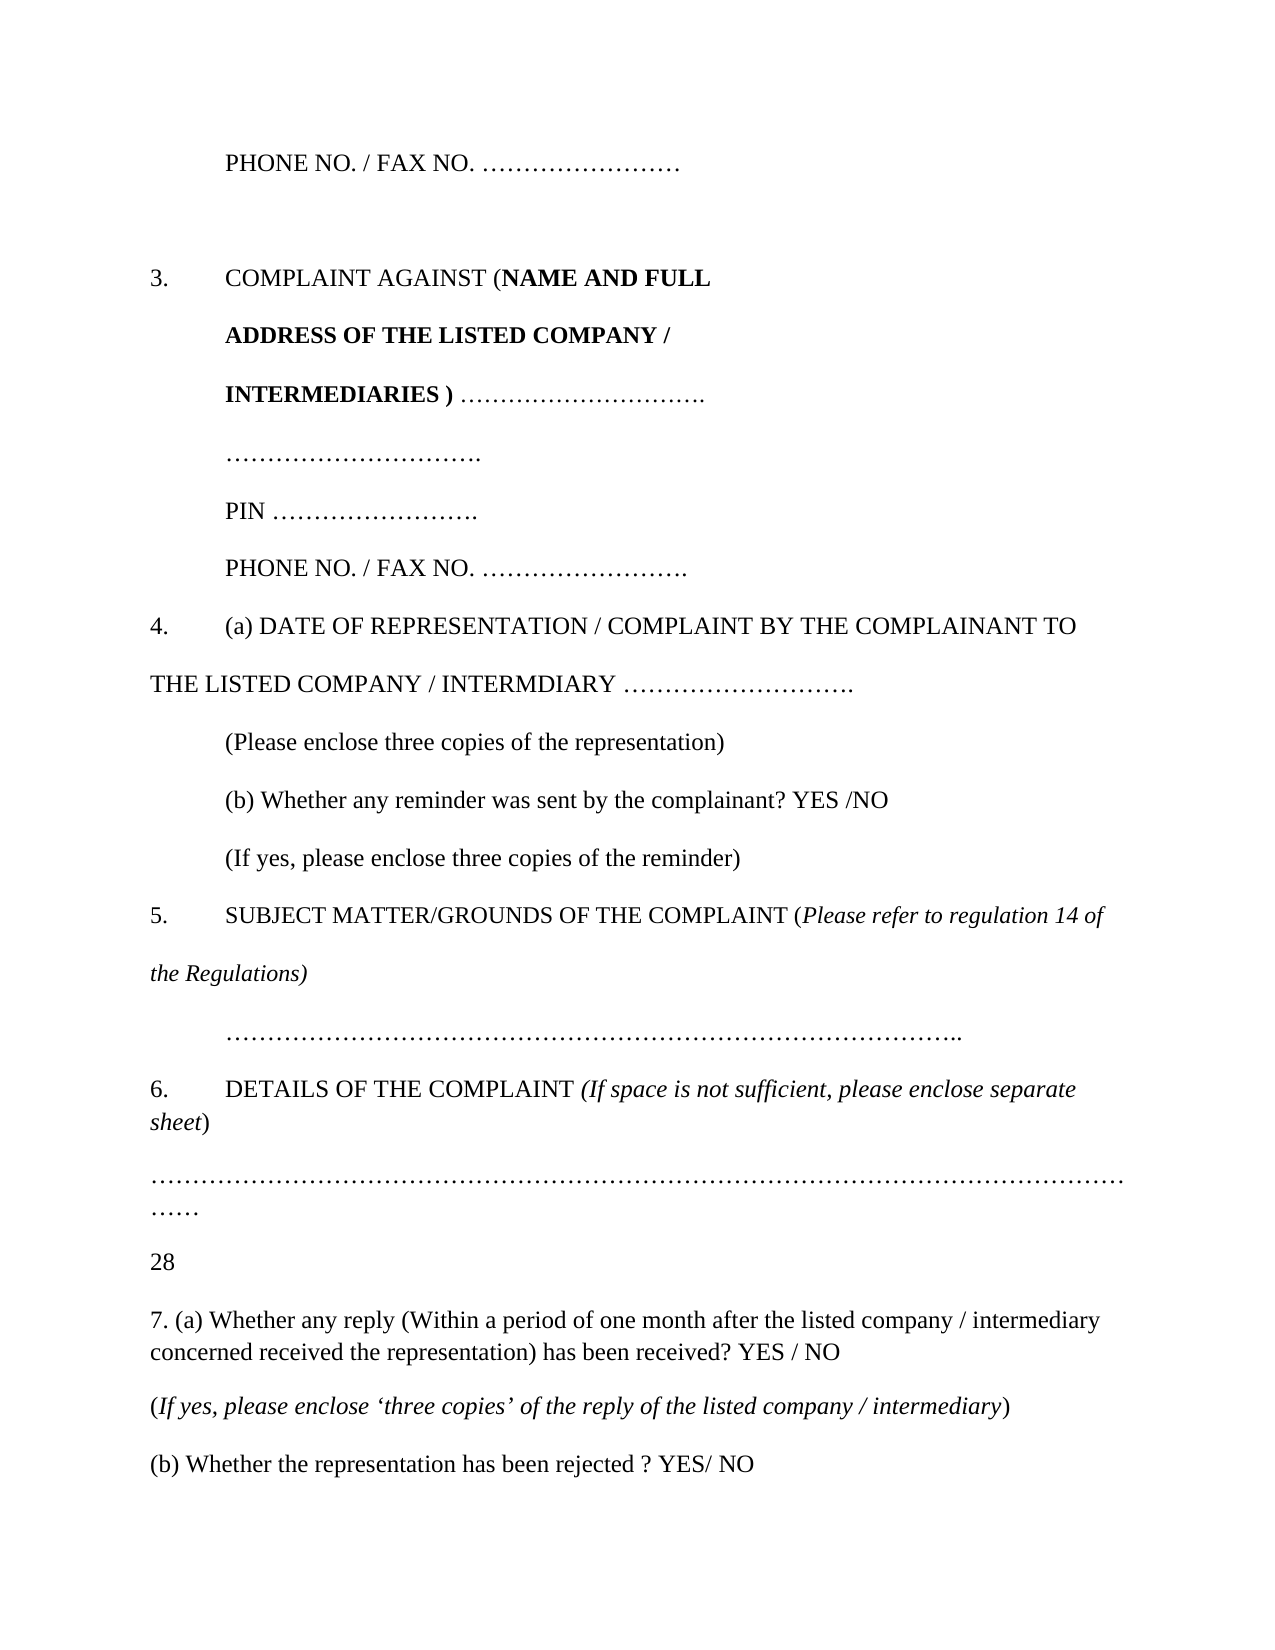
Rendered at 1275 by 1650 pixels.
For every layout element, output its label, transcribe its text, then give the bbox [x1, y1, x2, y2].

text PHONE NO. / FAX NO. …………………… [225, 148, 1125, 177]
list DETAILS OF THE COMPLAINT (If space is not sufficient, please enclose separate sheet) [150, 1074, 1125, 1135]
text PHONE NO. / FAX NO. ……………………. [225, 553, 1125, 582]
text (If yes, please enclose ‘three copies’ of the reply of the listed company / intermediary) [150, 1391, 1125, 1420]
text ……………………………………………………………………………………………………… [150, 1160, 1125, 1189]
text …………………………………………………………………………….. [225, 1017, 1125, 1045]
text (If yes, please enclose three copies of the reminder) [225, 843, 1125, 871]
list (a) DATE OF REPRESENTATION / COMPLAINT BY THE COMPLAINANT TO THE LISTED COMPANY / INTERMDIARY ………………………. [150, 611, 1125, 698]
text (Please enclose three copies of the representation) [225, 727, 1125, 756]
text ADDRESS OF THE LISTED COMPANY / INTERMEDIARIES ) …………………………. [225, 321, 725, 407]
text 28 [150, 1247, 1125, 1276]
text (b) Whether the representation has been rejected ? YES/ NO [150, 1449, 1125, 1478]
text …… [150, 1192, 1125, 1221]
text (b) Whether any reminder was sent by the complainant? YES /NO [225, 785, 1125, 813]
text PIN ……………………. [225, 496, 1125, 524]
text …………………………. [225, 438, 1125, 467]
list SUBJECT MATTER/GROUNDS OF THE COMPLAINT (Please refer to regulation 14 of the Regulations) [150, 901, 1125, 986]
list COMPLAINT AGAINST (NAME AND FULL [150, 263, 1125, 292]
list (a) Whether any reply (Within a period of one month after the listed company / intermediary concerned received the representation) has been received? YES / NO [150, 1305, 1125, 1366]
